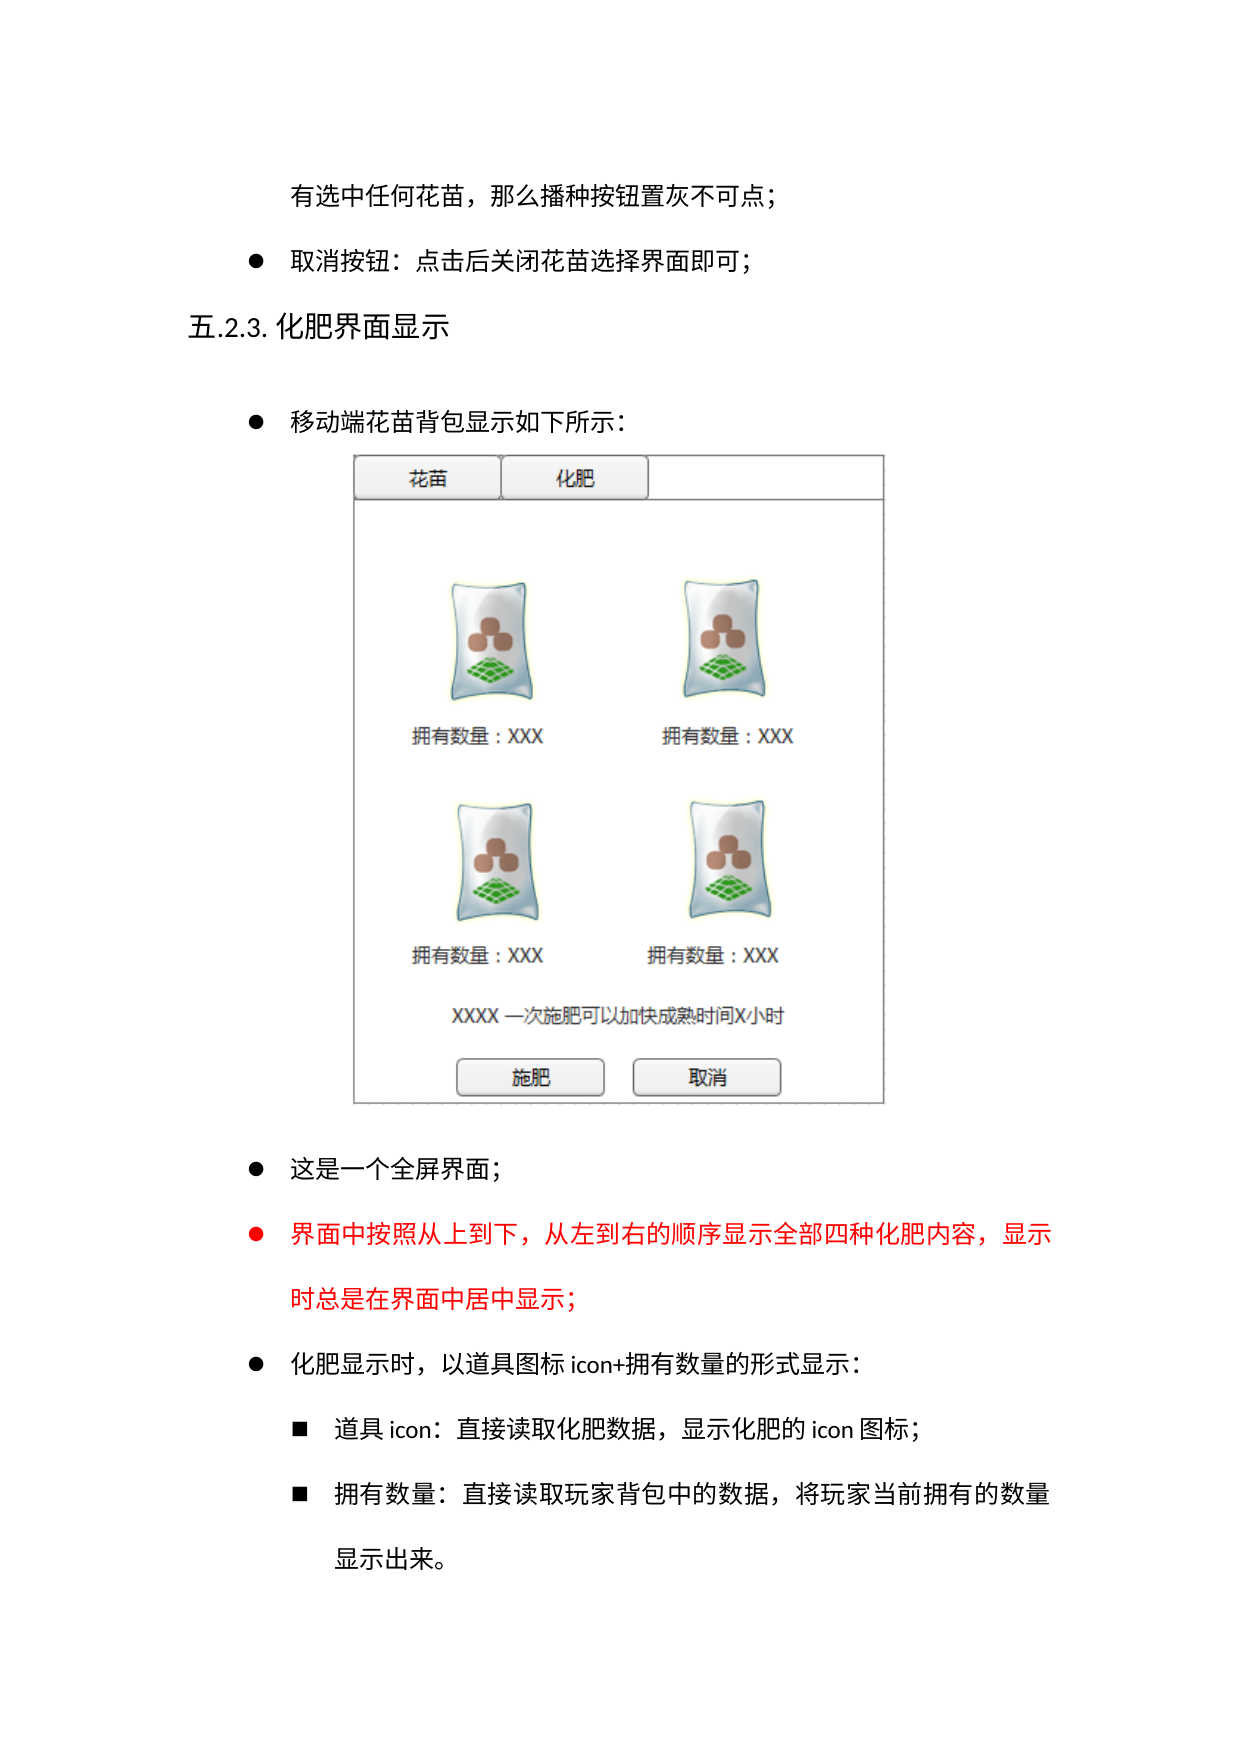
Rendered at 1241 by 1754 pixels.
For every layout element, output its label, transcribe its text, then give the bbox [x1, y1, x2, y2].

text 化肥界面显示 [187, 292, 1053, 357]
list 这是一个全屏界面； [247, 1135, 1053, 1200]
list 拥有数量：直接读取玩家背包中的数据，将玩家当前拥有的数量显示出来。 [290, 1460, 1053, 1590]
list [247, 162, 1053, 227]
picture [349, 452, 892, 1107]
list 移动端花苗背包显示如下所示： [247, 388, 1053, 453]
list 道具icon：直接读取化肥数据，显示化肥的icon图标； [290, 1395, 1053, 1460]
list 化肥显示时，以道具图标icon+拥有数量的形式显示： [247, 1330, 1053, 1395]
list 界面中按照从上到下，从左到右的顺序显示全部四种化肥内容，显示时总是在界面中居中显示； [247, 1200, 1053, 1330]
list 取消按钮：点击后关闭花苗选择界面即可； [247, 227, 1053, 292]
